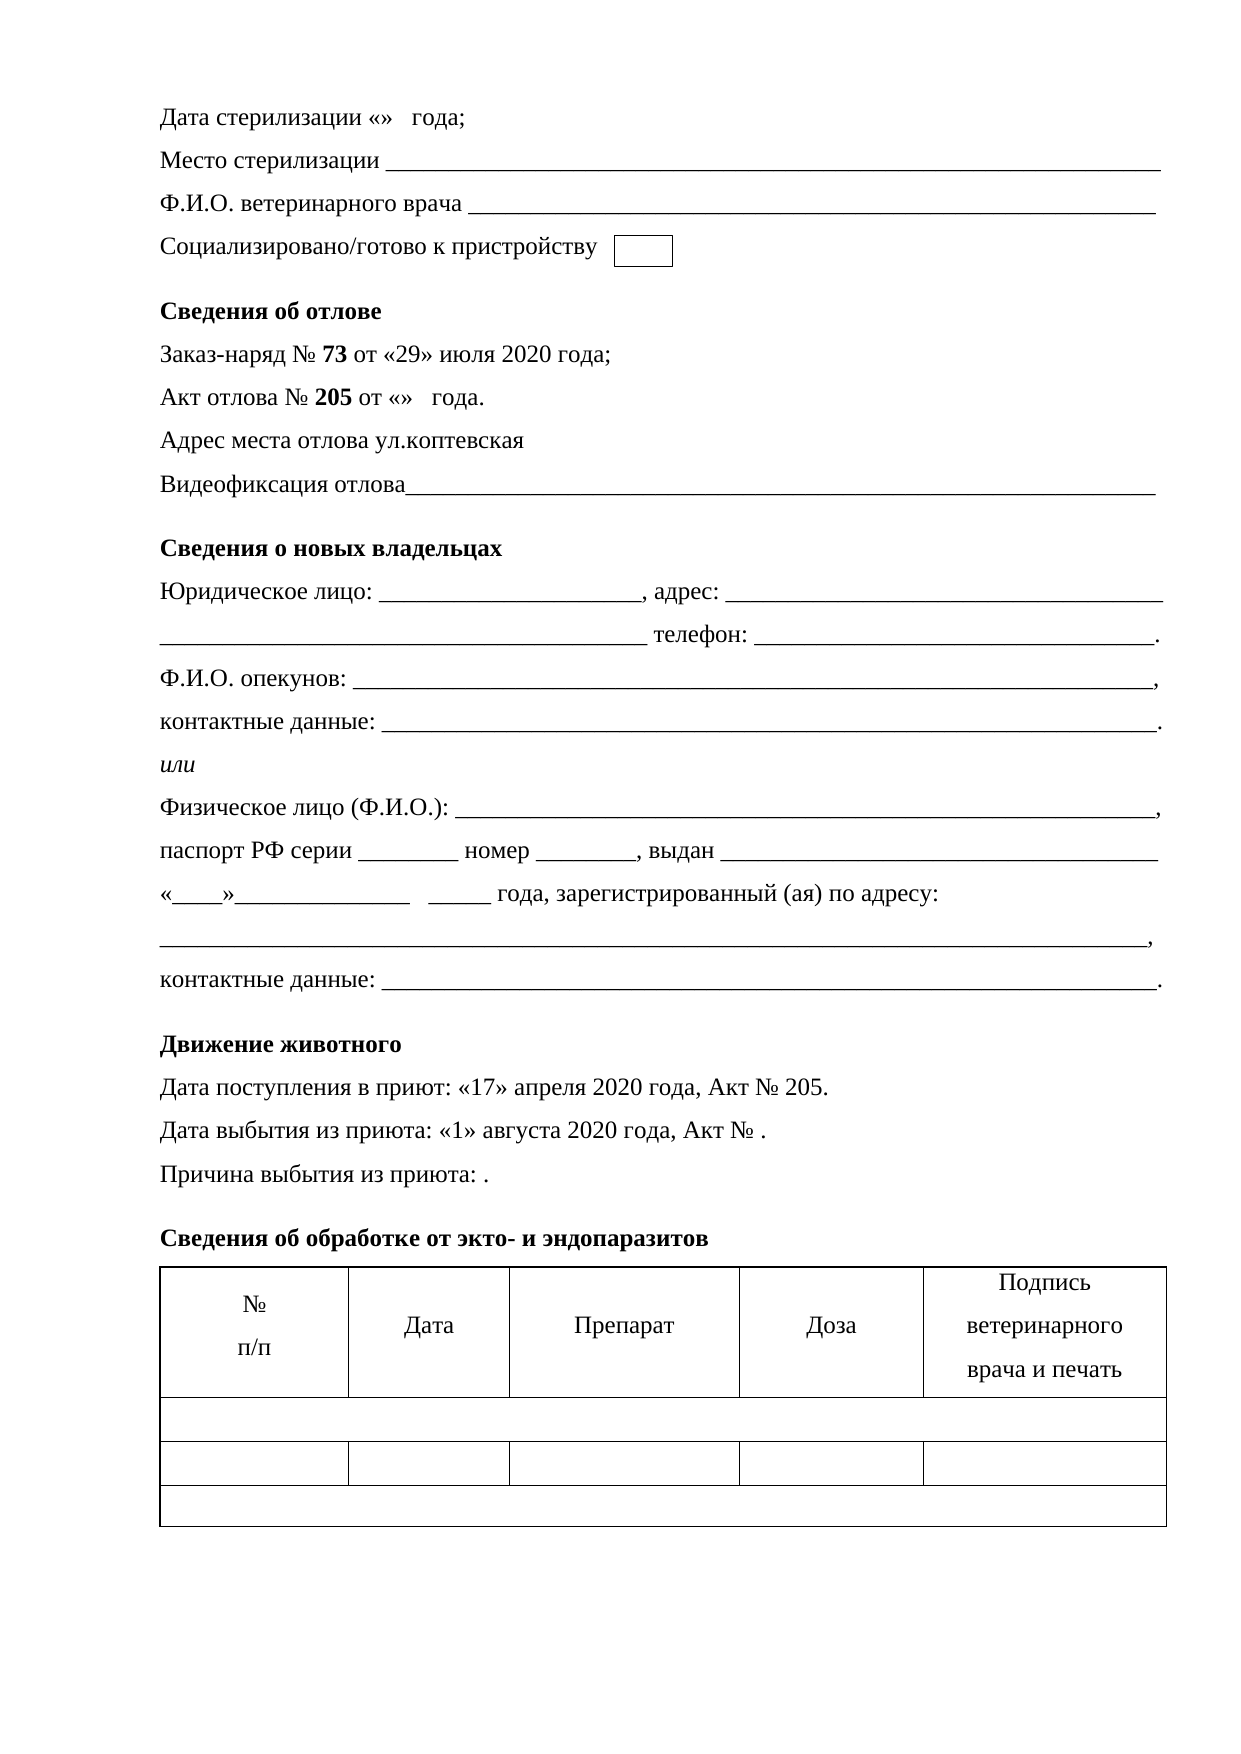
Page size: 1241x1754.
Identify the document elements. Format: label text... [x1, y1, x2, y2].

text Акт отлова № 205 от «» года. [159, 382, 1166, 411]
text паспорт РФ серии ________ номер ________, выдан ___________________________________ «____»______________ _____ года, зарегистрированный (ая) по адресу: _______________________________________________________________________________, [159, 835, 1166, 950]
text Дата стерилизации «» года; [159, 102, 1166, 131]
text Юридическое лицо: _____________________, адрес: ___________________________________ _______________________________________ телефон: ________________________________. [159, 576, 1166, 648]
text контактные данные: ______________________________________________________________. [159, 964, 1166, 993]
text Сведения об обработке от экто- и эндопаразитов [159, 1223, 1166, 1252]
text Движение животного [159, 1029, 1166, 1058]
text Сведения об отлове [159, 296, 1166, 325]
text Дата поступления в приют: «17» апреля 2020 года, Акт № 205. [159, 1072, 1166, 1101]
table_header № п/п [161, 1268, 348, 1397]
text Ф.И.О. опекунов: ________________________________________________________________, [159, 663, 1166, 691]
table_header Доза [740, 1268, 923, 1397]
text Дата выбытия из приюта: «1» августа 2020 года, Акт № . [159, 1116, 1166, 1144]
table_header Подпись ветеринарного врача и печать [924, 1268, 1166, 1397]
table_header Дата [349, 1268, 509, 1397]
table_cell [510, 1442, 739, 1485]
table_cell [349, 1442, 509, 1485]
text Место стерилизации ______________________________________________________________ [159, 145, 1166, 174]
text Сведения о новых владельцах [159, 533, 1166, 562]
text Заказ-наряд № 73 от «29» июля 2020 года; [159, 339, 1166, 368]
table_cell [161, 1398, 1166, 1441]
text или [159, 749, 1166, 778]
text Ф.И.О. ветеринарного врача _______________________________________________________ [159, 188, 1166, 217]
text Адрес места отлова ул.коптевская [159, 426, 1166, 454]
text Физическое лицо (Ф.И.О.): ________________________________________________________, [159, 792, 1166, 821]
text Причина выбытия из приюта: . [159, 1159, 1166, 1187]
table_cell [740, 1442, 923, 1485]
text Видеофиксация отлова____________________________________________________________ [159, 469, 1166, 497]
table_cell [161, 1486, 1166, 1526]
table_cell [161, 1442, 348, 1485]
table_cell [924, 1442, 1166, 1485]
table_header Препарат [510, 1268, 739, 1397]
text контактные данные: ______________________________________________________________. [159, 706, 1166, 734]
text Социализировано/готово к пристройству [159, 231, 1166, 260]
